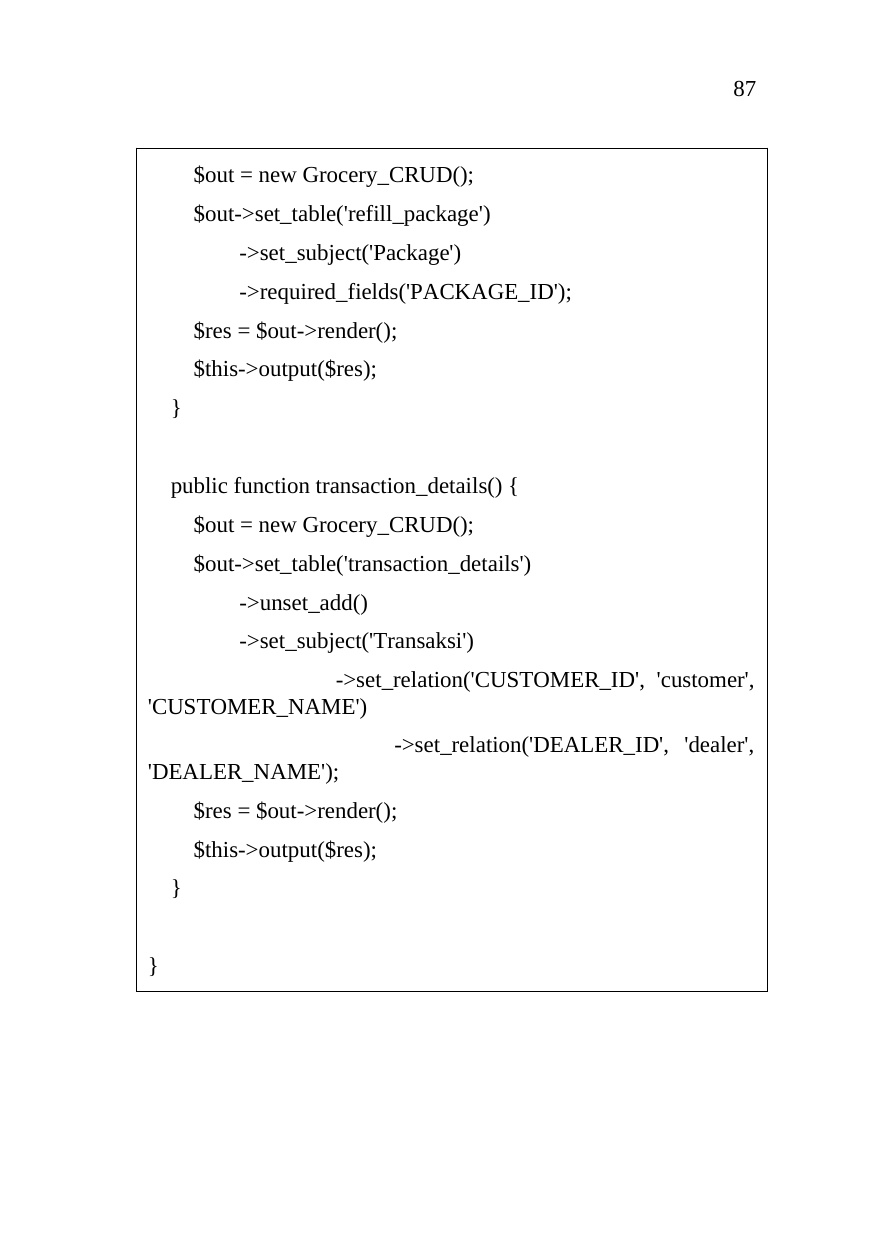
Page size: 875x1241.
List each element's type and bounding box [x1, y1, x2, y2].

table_header [137, 149, 767, 991]
